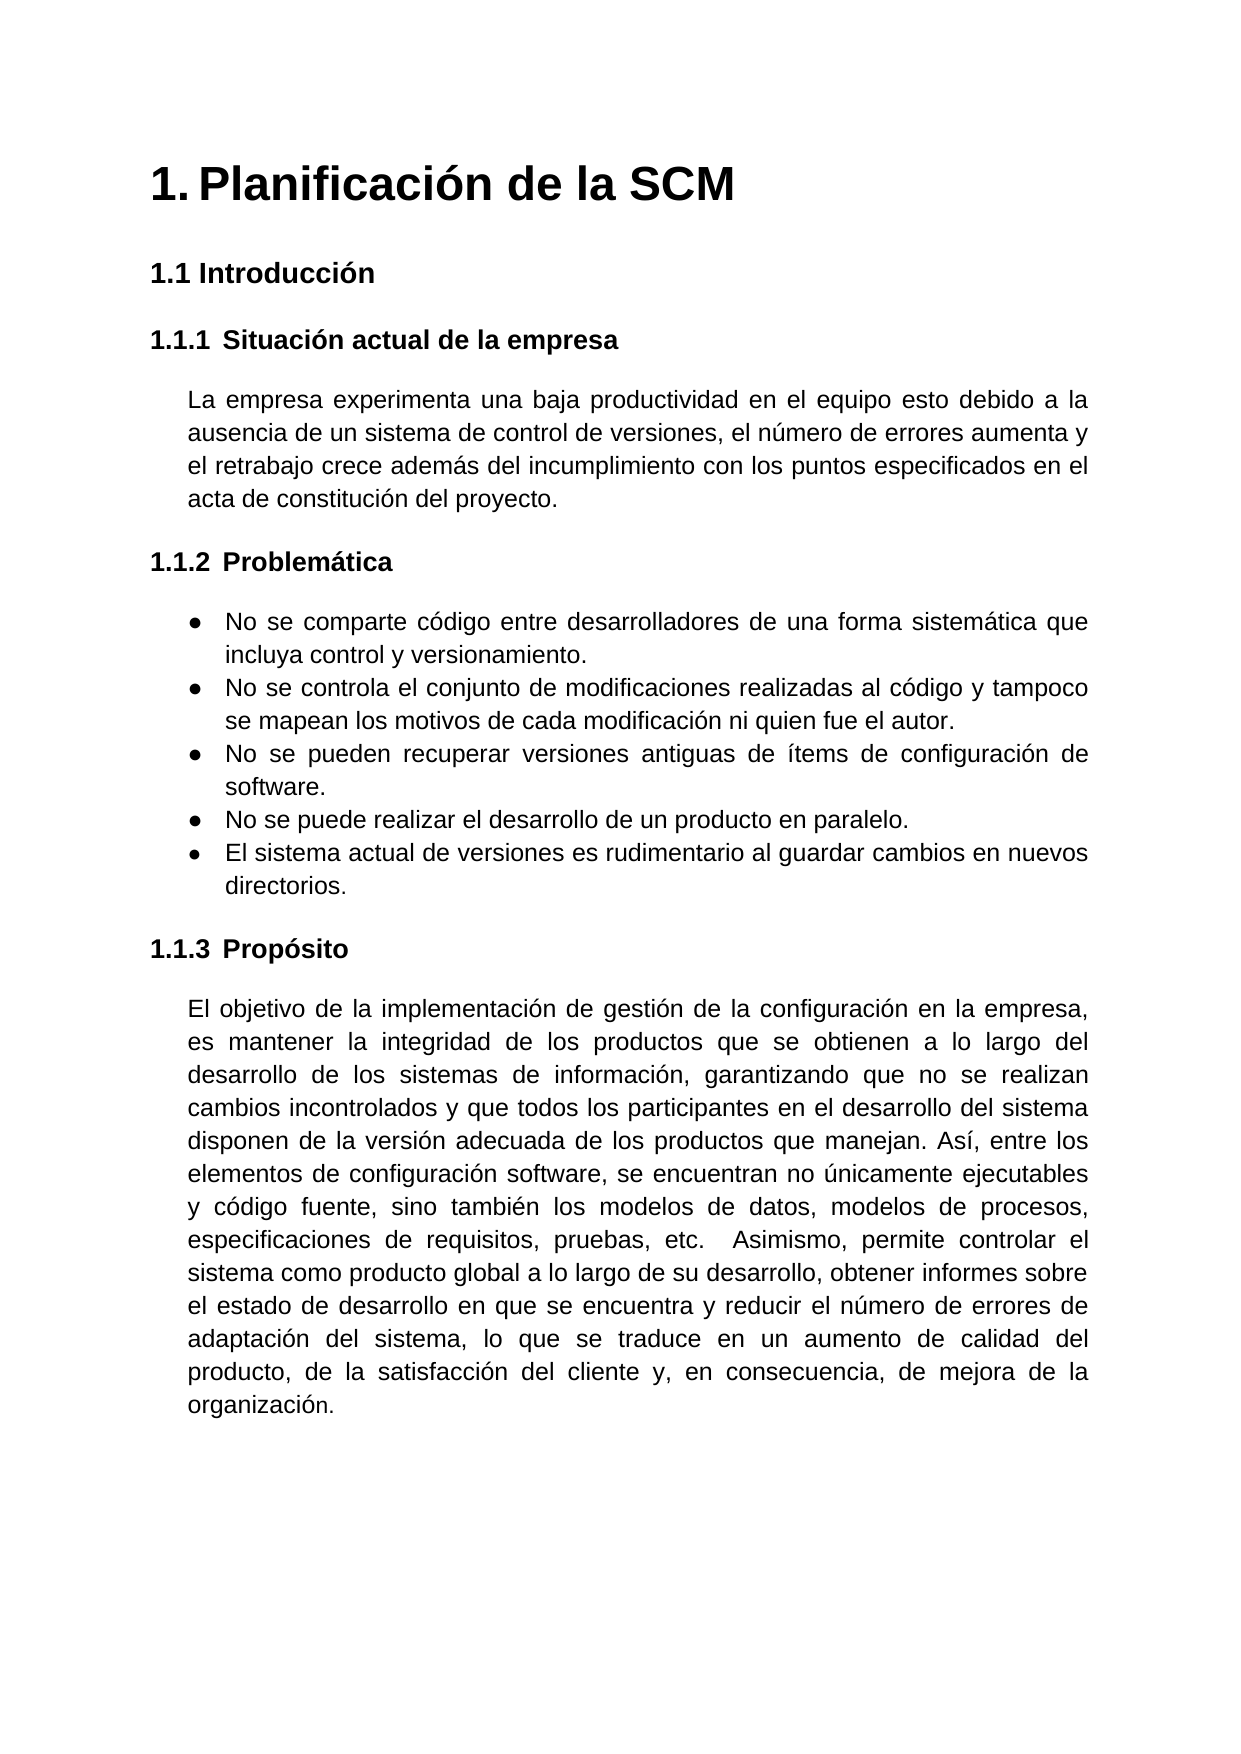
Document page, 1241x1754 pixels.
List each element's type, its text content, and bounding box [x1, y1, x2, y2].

subtitle 1.1.3 Propósito [150, 933, 1090, 964]
list No se pueden recuperar versiones antiguas de ítems de configuración de software. [187, 739, 1090, 801]
subtitle 1.1 Introducción [150, 256, 1090, 289]
list No se comparte código entre desarrolladores de una forma sistemática que incluya control y versionamiento. [187, 607, 1090, 669]
list El sistema actual de versiones es rudimentario al guardar cambios en nuevos directorios. [187, 838, 1090, 900]
text La empresa experimenta una baja productividad en el equipo esto debido a la ausencia de un sistema de control de versiones, el número de errores aumenta y el retrabajo crece además del incumplimiento con los puntos especificados en el acta de constitución del proyecto. [187, 385, 1090, 512]
subtitle 1.1.1 Situación actual de la empresa [150, 324, 1090, 355]
list No se puede realizar el desarrollo de un producto en paralelo. [187, 805, 1090, 834]
subtitle 1. Planificación de la SCM [150, 155, 1090, 210]
list No se controla el conjunto de modificaciones realizadas al código y tampoco se mapean los motivos de cada modificación ni quien fue el autor. [187, 673, 1090, 735]
subtitle 1.1.2 Problemática [150, 546, 1090, 577]
